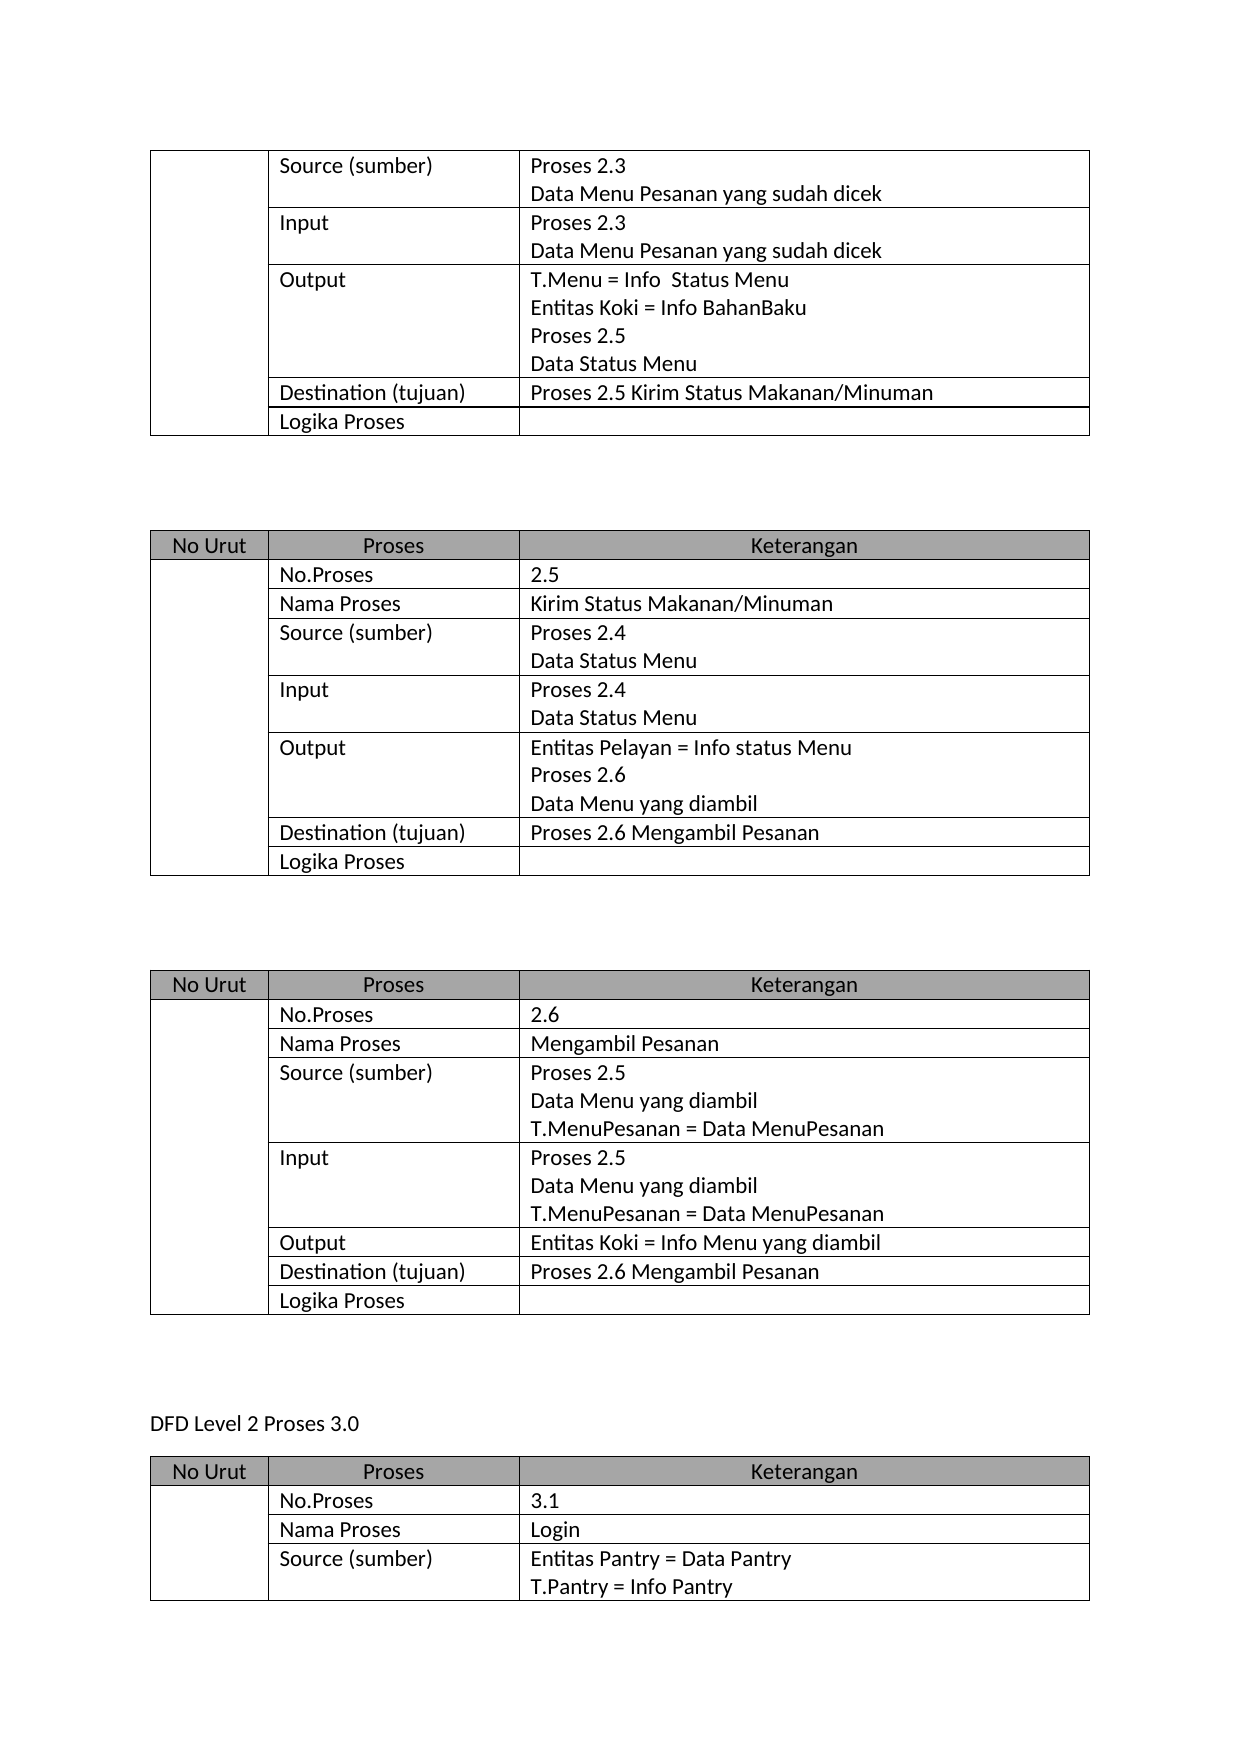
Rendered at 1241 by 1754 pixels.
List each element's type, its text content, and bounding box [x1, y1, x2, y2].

table_cell Nama Proses [269, 1029, 519, 1057]
table_header No Urut [151, 971, 268, 999]
table_cell Output [269, 265, 519, 377]
table_cell Entitas Pelayan = Info status Menu Proses 2.6 Data Menu yang diambil [520, 733, 1089, 817]
table_cell [520, 408, 1089, 435]
table_cell Login [520, 1515, 1089, 1543]
table_cell No.Proses [269, 560, 519, 588]
table_cell Proses 2.3 Data Menu Pesanan yang sudah dicek [520, 151, 1089, 207]
table_header Keterangan [520, 1457, 1089, 1485]
table_header Proses [269, 1457, 519, 1485]
table_cell [151, 1486, 268, 1600]
table_cell [520, 1286, 1089, 1314]
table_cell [520, 1544, 1089, 1600]
table_cell Logika Proses [269, 1286, 519, 1314]
table_cell Proses 2.5 Data Menu yang diambil T.MenuPesanan = Data MenuPesanan [520, 1143, 1089, 1227]
table_cell Source (sumber) [269, 1058, 519, 1142]
table_cell Destination (tujuan) [269, 1257, 519, 1285]
table_cell Destination (tujuan) [269, 818, 519, 846]
table_cell Nama Proses [269, 1515, 519, 1543]
table_header Keterangan [520, 531, 1089, 559]
table_cell Logika Proses [269, 408, 519, 435]
table_cell No.Proses [269, 1486, 519, 1514]
table_cell Proses 2.3 Data Menu Pesanan yang sudah dicek [520, 208, 1089, 264]
table_cell Proses 2.4 Data Status Menu [520, 619, 1089, 674]
table_cell Source (sumber) [269, 1544, 519, 1600]
table_cell Destination (tujuan) [269, 378, 519, 406]
table_cell Logika Proses [269, 847, 519, 875]
table_cell Source (sumber) [269, 619, 519, 674]
table_cell Input [269, 208, 519, 264]
table_cell Proses 2.5 Kirim Status Makanan/Minuman [520, 378, 1089, 406]
table_cell 3.1 [520, 1486, 1089, 1514]
table_cell 2.6 [520, 1000, 1089, 1028]
table_cell Mengambil Pesanan [520, 1029, 1089, 1057]
table_header No Urut [151, 531, 268, 559]
table_cell Proses 2.5 Data Menu yang diambil T.MenuPesanan = Data MenuPesanan [520, 1058, 1089, 1142]
table_header Proses [269, 971, 519, 999]
table_cell Proses 2.6 Mengambil Pesanan [520, 1257, 1089, 1285]
table_cell [520, 847, 1089, 875]
table_cell Entitas Koki = Info Menu yang diambil [520, 1228, 1089, 1256]
table_cell Source (sumber) [269, 151, 519, 207]
table_cell Input [269, 676, 519, 732]
table_header No Urut [151, 1457, 268, 1485]
table_cell No.Proses [269, 1000, 519, 1028]
table_header Keterangan [520, 971, 1089, 999]
table_cell Kirim Status Makanan/Minuman [520, 589, 1089, 617]
table_header Proses [269, 531, 519, 559]
table_cell Output [269, 1228, 519, 1256]
table_cell T.Menu = Info Status Menu Entitas Koki = Info BahanBaku Proses 2.5 Data Status Menu [520, 265, 1089, 377]
table_cell Proses 2.4 Data Status Menu [520, 676, 1089, 732]
table_cell Proses 2.6 Mengambil Pesanan [520, 818, 1089, 846]
table_cell [151, 1000, 268, 1314]
table_cell Input [269, 1143, 519, 1227]
text DFD Level 2 Proses 3.0 [150, 1409, 1090, 1437]
table_cell 2.5 [520, 560, 1089, 588]
table_cell Output [269, 733, 519, 817]
table_cell Nama Proses [269, 589, 519, 617]
table_cell [151, 560, 268, 875]
